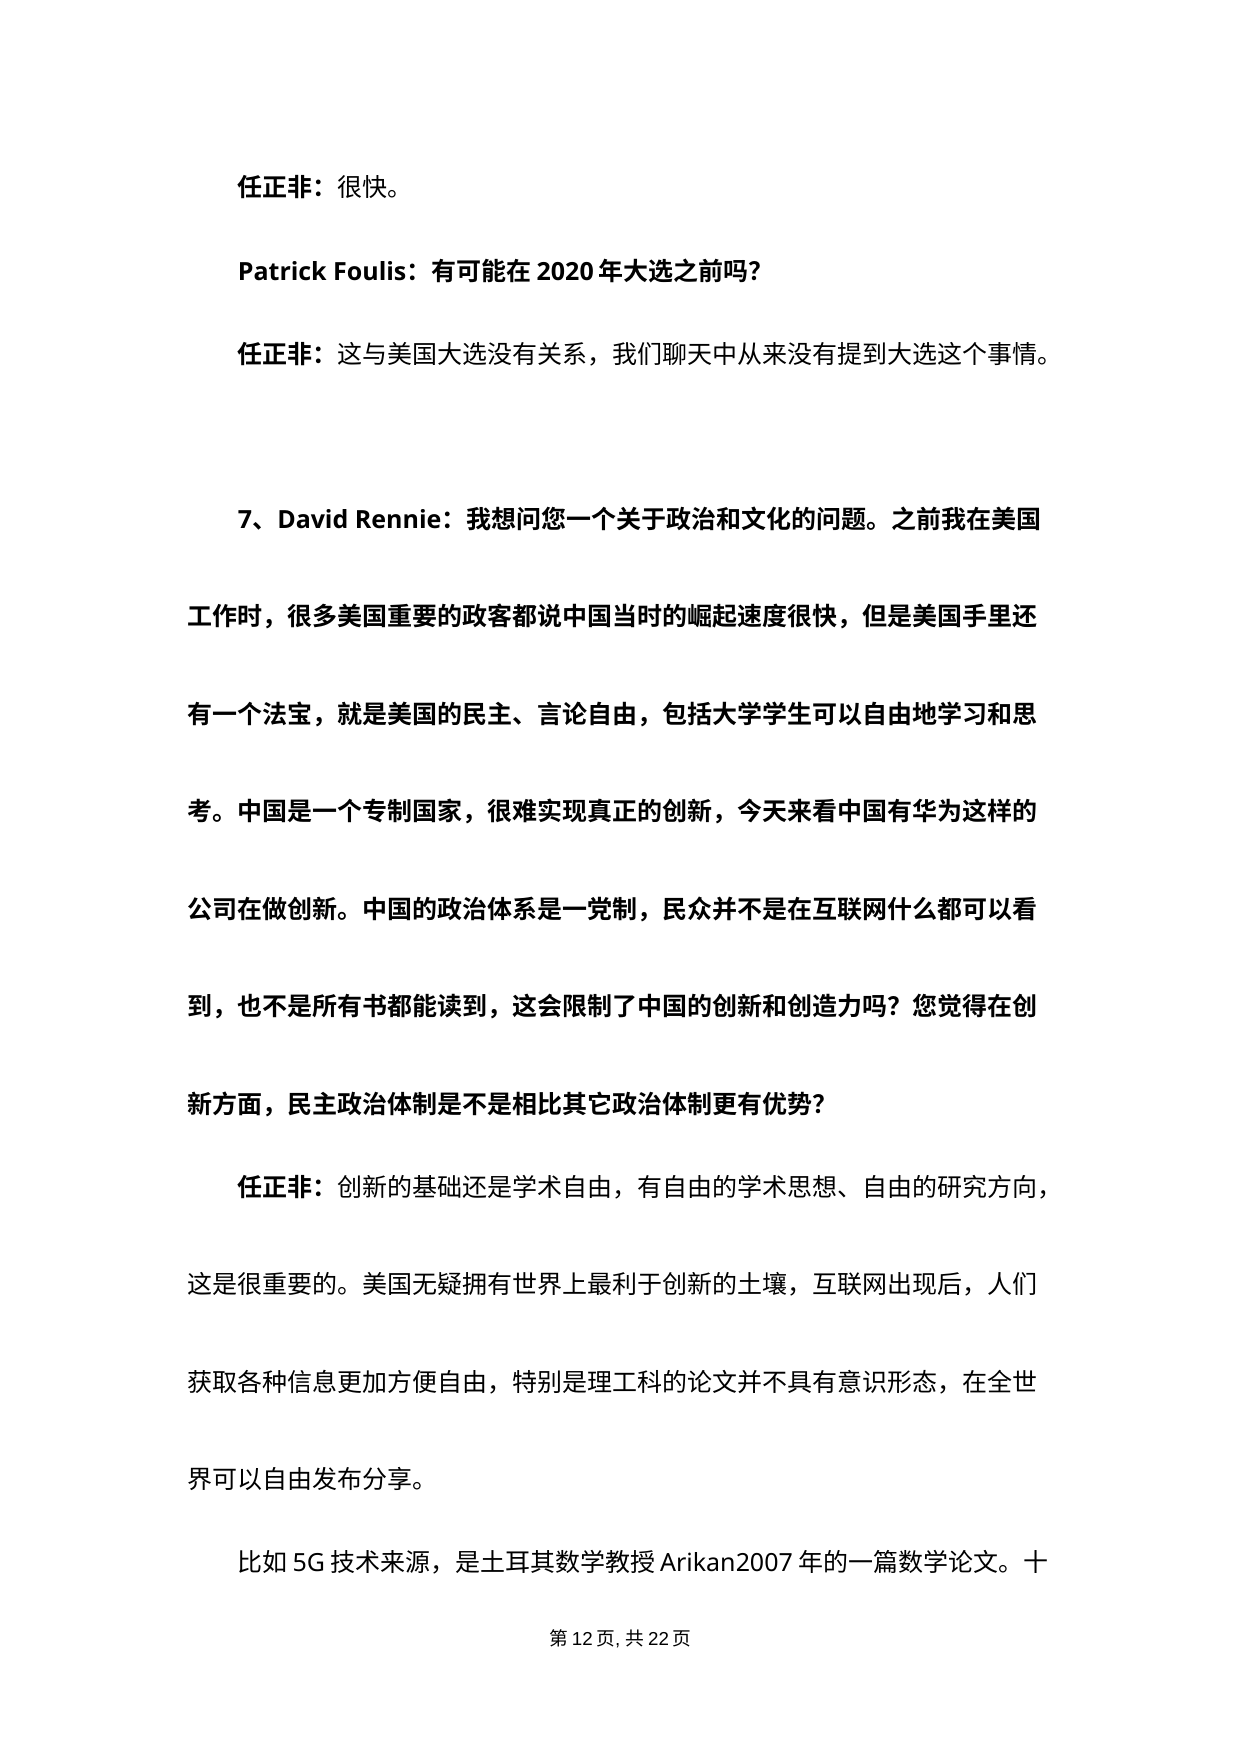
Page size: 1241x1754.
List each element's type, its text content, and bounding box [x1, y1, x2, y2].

text 任正非：创新的基础还是学术自由，有自由的学术思想、自由的研究方向，这是很重要的。美国无疑拥有世界上最利于创新的土壤，互联网出现后，人们获取各种信息更加方便自由，特别是理工科的论文并不具有意识形态，在全世界可以自由发布分享。 [187, 1138, 1053, 1496]
text 任正非：很快。 [187, 139, 1053, 204]
text 7、David Rennie：我想问您一个关于政治和文化的问题。之前我在美国工作时，很多美国重要的政客都说中国当时的崛起速度很快，但是美国手里还有一个法宝，就是美国的民主、言论自由，包括大学学生可以自由地学习和思考。中国是一个专制国家，很难实现真正的创新，今天来看中国有华为这样的公司在做创新。中国的政治体系是一党制，民众并不是在互联网什么都可以看到，也不是所有书都能读到，这会限制了中国的创新和创造力吗？您觉得在创新方面，民主政治体制是不是相比其它政治体制更有优势？ [187, 470, 1053, 1120]
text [187, 1514, 1053, 1579]
text Patrick Foulis：有可能在2020年大选之前吗？ [187, 222, 1053, 287]
text 任正非：这与美国大选没有关系，我们聊天中从来没有提到大选这个事情。 [187, 305, 1053, 370]
